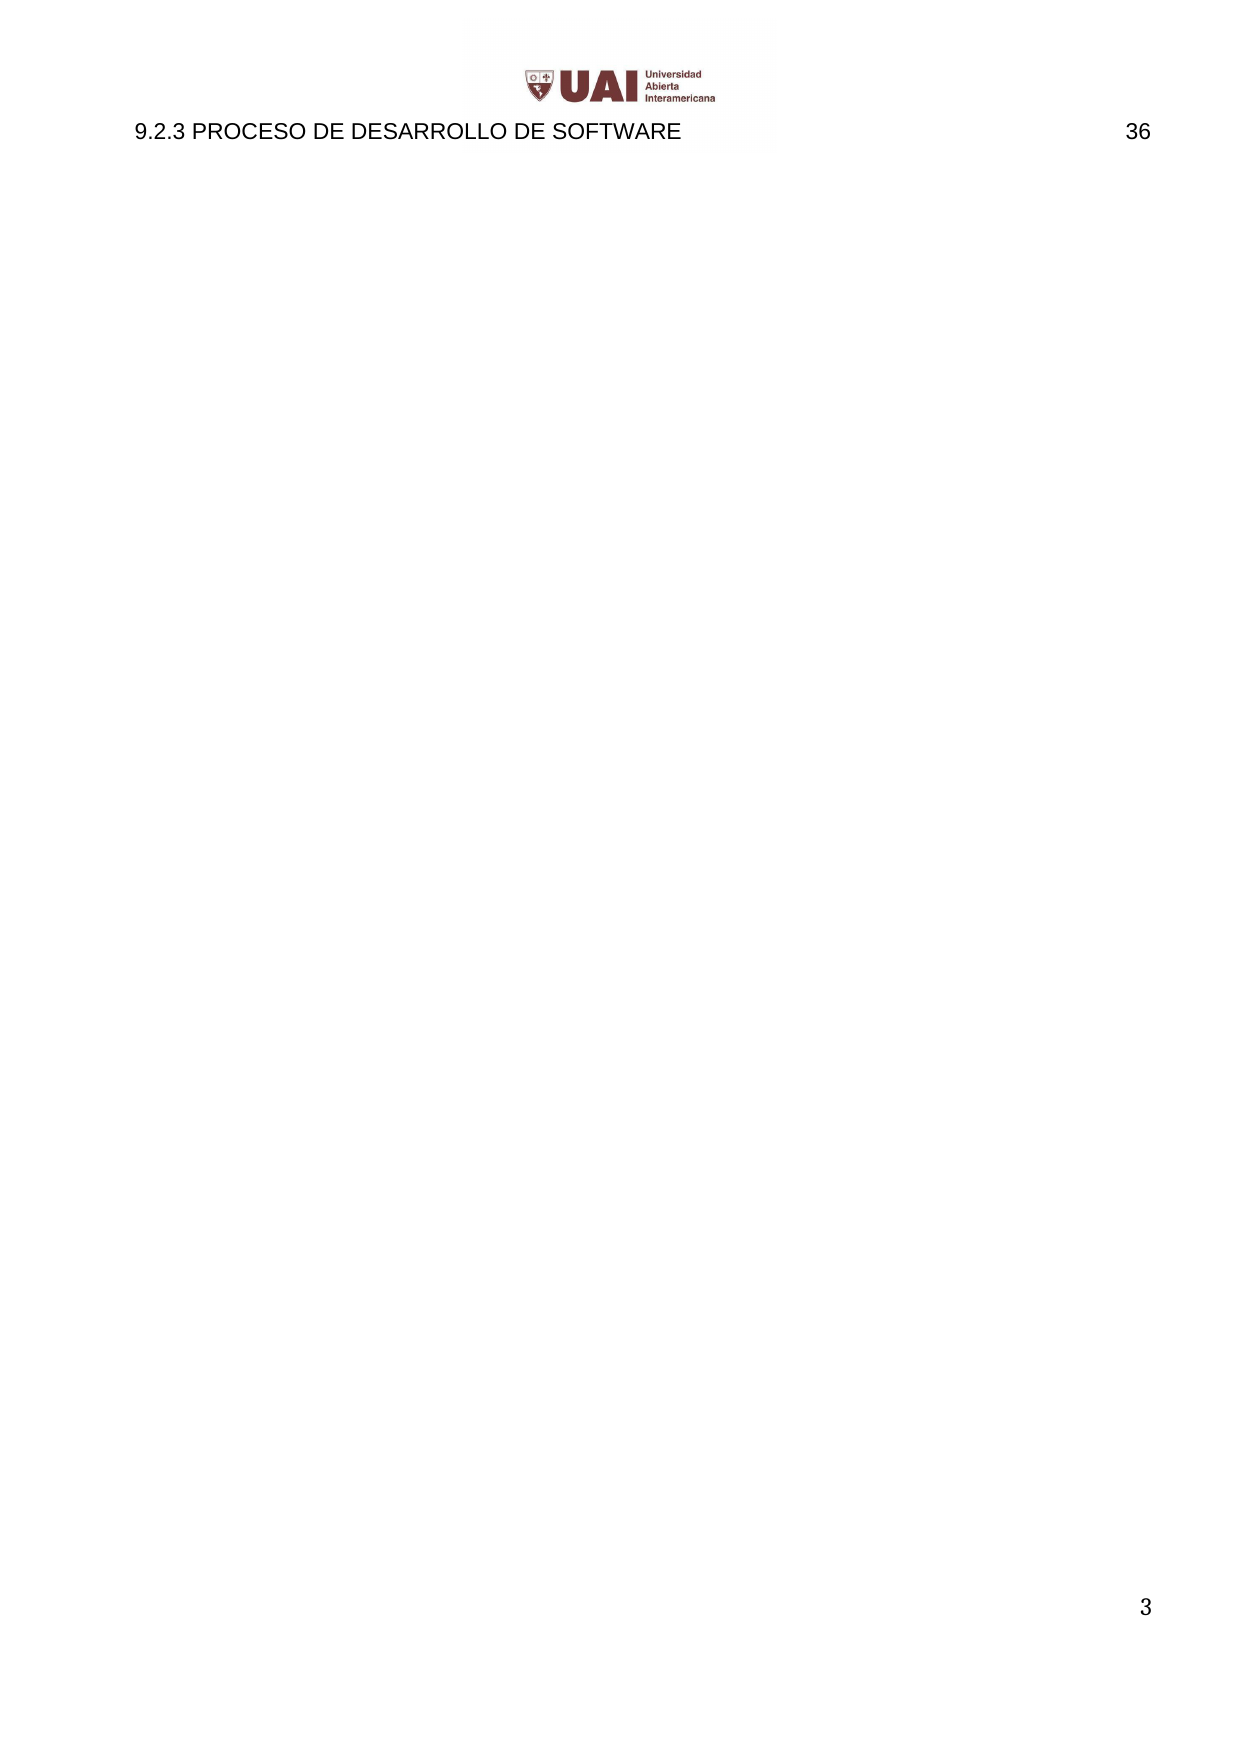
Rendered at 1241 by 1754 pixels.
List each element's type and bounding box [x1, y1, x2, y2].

picture [462, 18, 778, 153]
